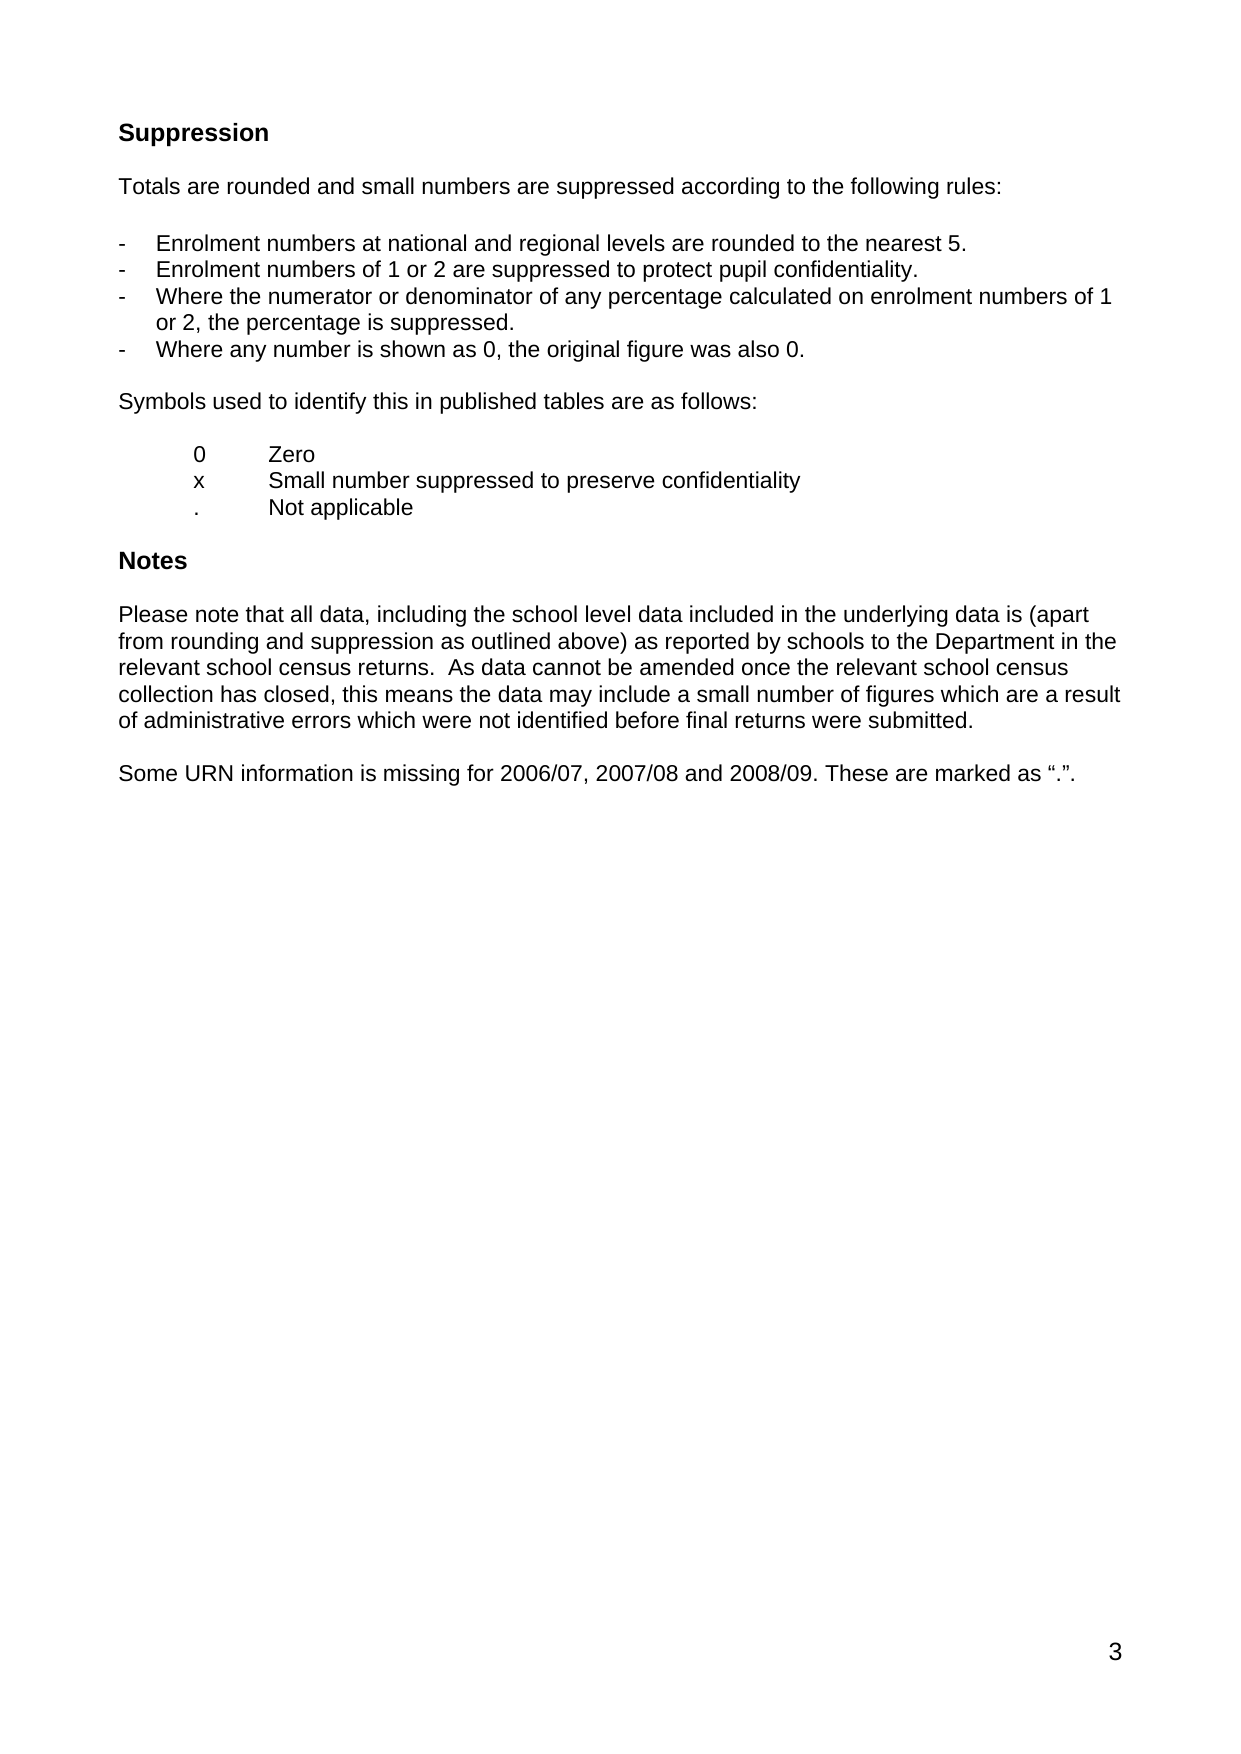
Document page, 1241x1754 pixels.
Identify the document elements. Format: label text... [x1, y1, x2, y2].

list 0 Zero [193, 441, 1122, 467]
text Suppression [118, 118, 1122, 147]
text Please note that all data, including the school level data included in the underlying data is (apart from rounding and suppression as outlined above) as reported by schools to the Department in the relevant school census returns. As data cannot be amended once the relevant school census collection has closed, this means the data may include a small number of figures which are a result of administrative errors which were not identified before final returns were submitted. [118, 601, 1122, 733]
list Where any number is shown as 0, the original figure was also 0. [118, 336, 1122, 362]
list Where the numerator or denominator of any percentage calculated on enrolment numbers of 1 or 2, the percentage is suppressed. [118, 283, 1122, 336]
text Notes [118, 546, 1122, 575]
text Totals are rounded and small numbers are suppressed according to the following rules: [118, 173, 1122, 199]
list . Not applicable [193, 494, 1122, 520]
list Enrolment numbers at national and regional levels are rounded to the nearest 5. [118, 230, 1122, 256]
list x Small number suppressed to preserve confidentiality [193, 467, 1122, 494]
text Some URN information is missing for 2006/07, 2007/08 and 2008/09. These are marked as “.”. [118, 759, 1122, 786]
list Enrolment numbers of 1 or 2 are suppressed to protect pupil confidentiality. [118, 256, 1122, 283]
text Symbols used to identify this in published tables are as follows: [118, 388, 1122, 414]
